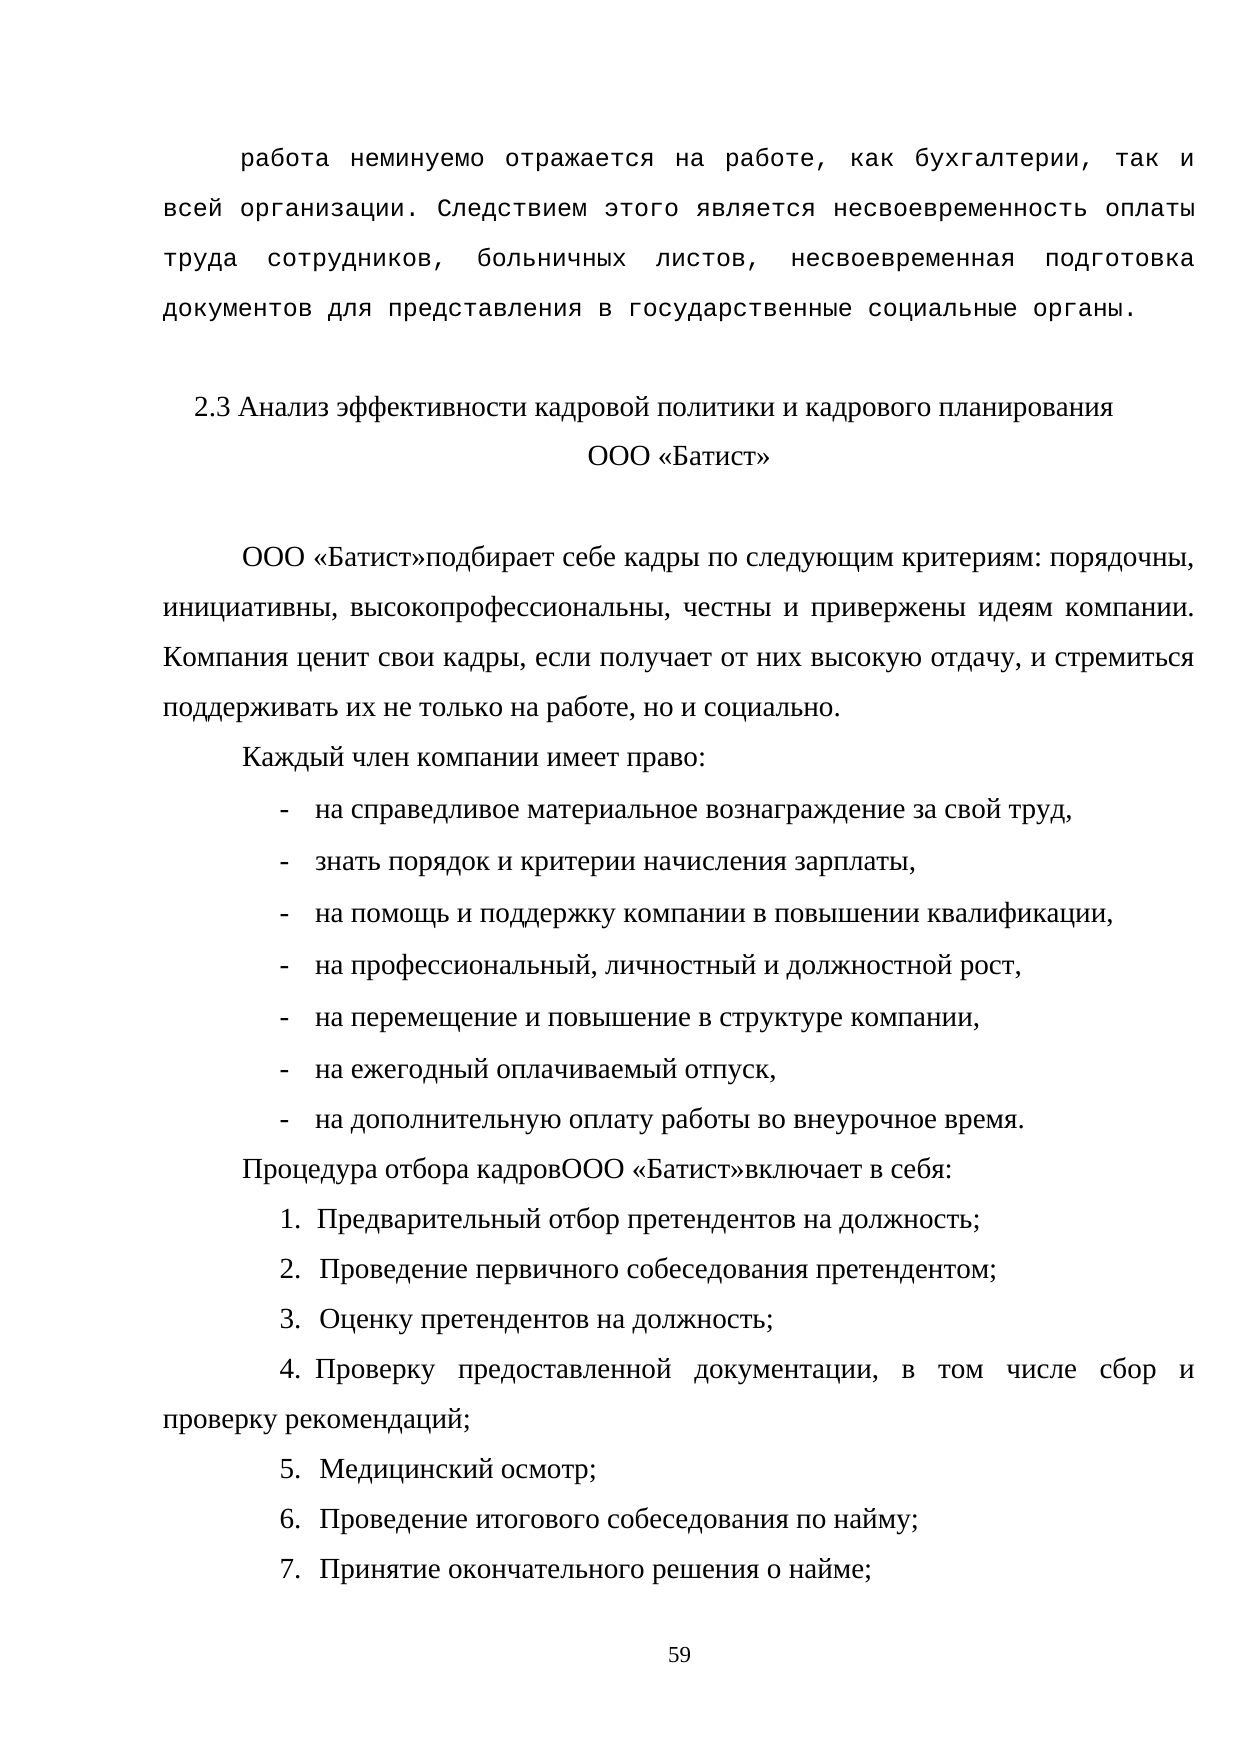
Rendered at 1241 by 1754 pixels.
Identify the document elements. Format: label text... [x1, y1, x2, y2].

list Проверку предоставленной документации, в том числе сбор и проверку рекомендаций; [163, 1338, 1195, 1438]
list на помощь и поддержку компании в повышении квалификации, [163, 881, 1195, 932]
text ООО «Батист» [163, 440, 1195, 472]
list на дополнительную оплату работы во внеурочное время. [163, 1088, 1195, 1138]
text Процедура отбора кадровООО «Батист»включает в себя: [163, 1138, 1195, 1188]
text ООО «Батист»подбирает себе кадры по следующим критериям: порядочны, инициативны, высокопрофессиональны, честны и привержены идеям компании. Компания ценит свои кадры, если получает от них высокую отдачу, и стремиться поддерживать их не только на работе, но и социально. [163, 527, 1195, 727]
text Основная причина текучести кадров - низкая заработная плата (33%) и отсутствие перспектив роста (34%), также значительная доля уволившихся сотрудников указывала причину - конфликт с руководством (14%). Учет труда и заработной платы в организации ведется на основании первичных документов, формируемых в кадровой службе. Плохо поставленная кадроваяработа неминуемо отражается на работе, как бухгалтерии, так и всей организации. Следствием этого является несвоевременность оплаты труда сотрудников, больничных листов, несвоевременная подготовка документов для представления в государственные социальные органы. [163, 127, 1195, 327]
list на перемещение и повышение в структуре компании, [163, 984, 1195, 1036]
list Медицинский осмотр; [163, 1438, 1195, 1488]
list Предварительный отбор претендентов на должность; [163, 1188, 1195, 1238]
list Принятие окончательного решения о найме; [163, 1538, 1195, 1588]
list на профессиональный, личностный и должностной рост, [163, 932, 1195, 984]
list на ежегодный оплачиваемый отпуск, [163, 1036, 1195, 1088]
list Проведение первичного собеседования претендентом; [163, 1238, 1195, 1288]
text Каждый член компании имеет право: [163, 727, 1195, 777]
list Оценку претендентов на должность; [163, 1288, 1195, 1338]
list знать порядок и критерии начисления зарплаты, [163, 828, 1195, 881]
list Проведение итогового собеседования по найму; [163, 1488, 1195, 1538]
list на справедливое материальное вознаграждение за свой труд, [163, 777, 1195, 828]
text 2.3 Анализ эффективности кадровой политики и кадрового планирования [194, 391, 1195, 423]
